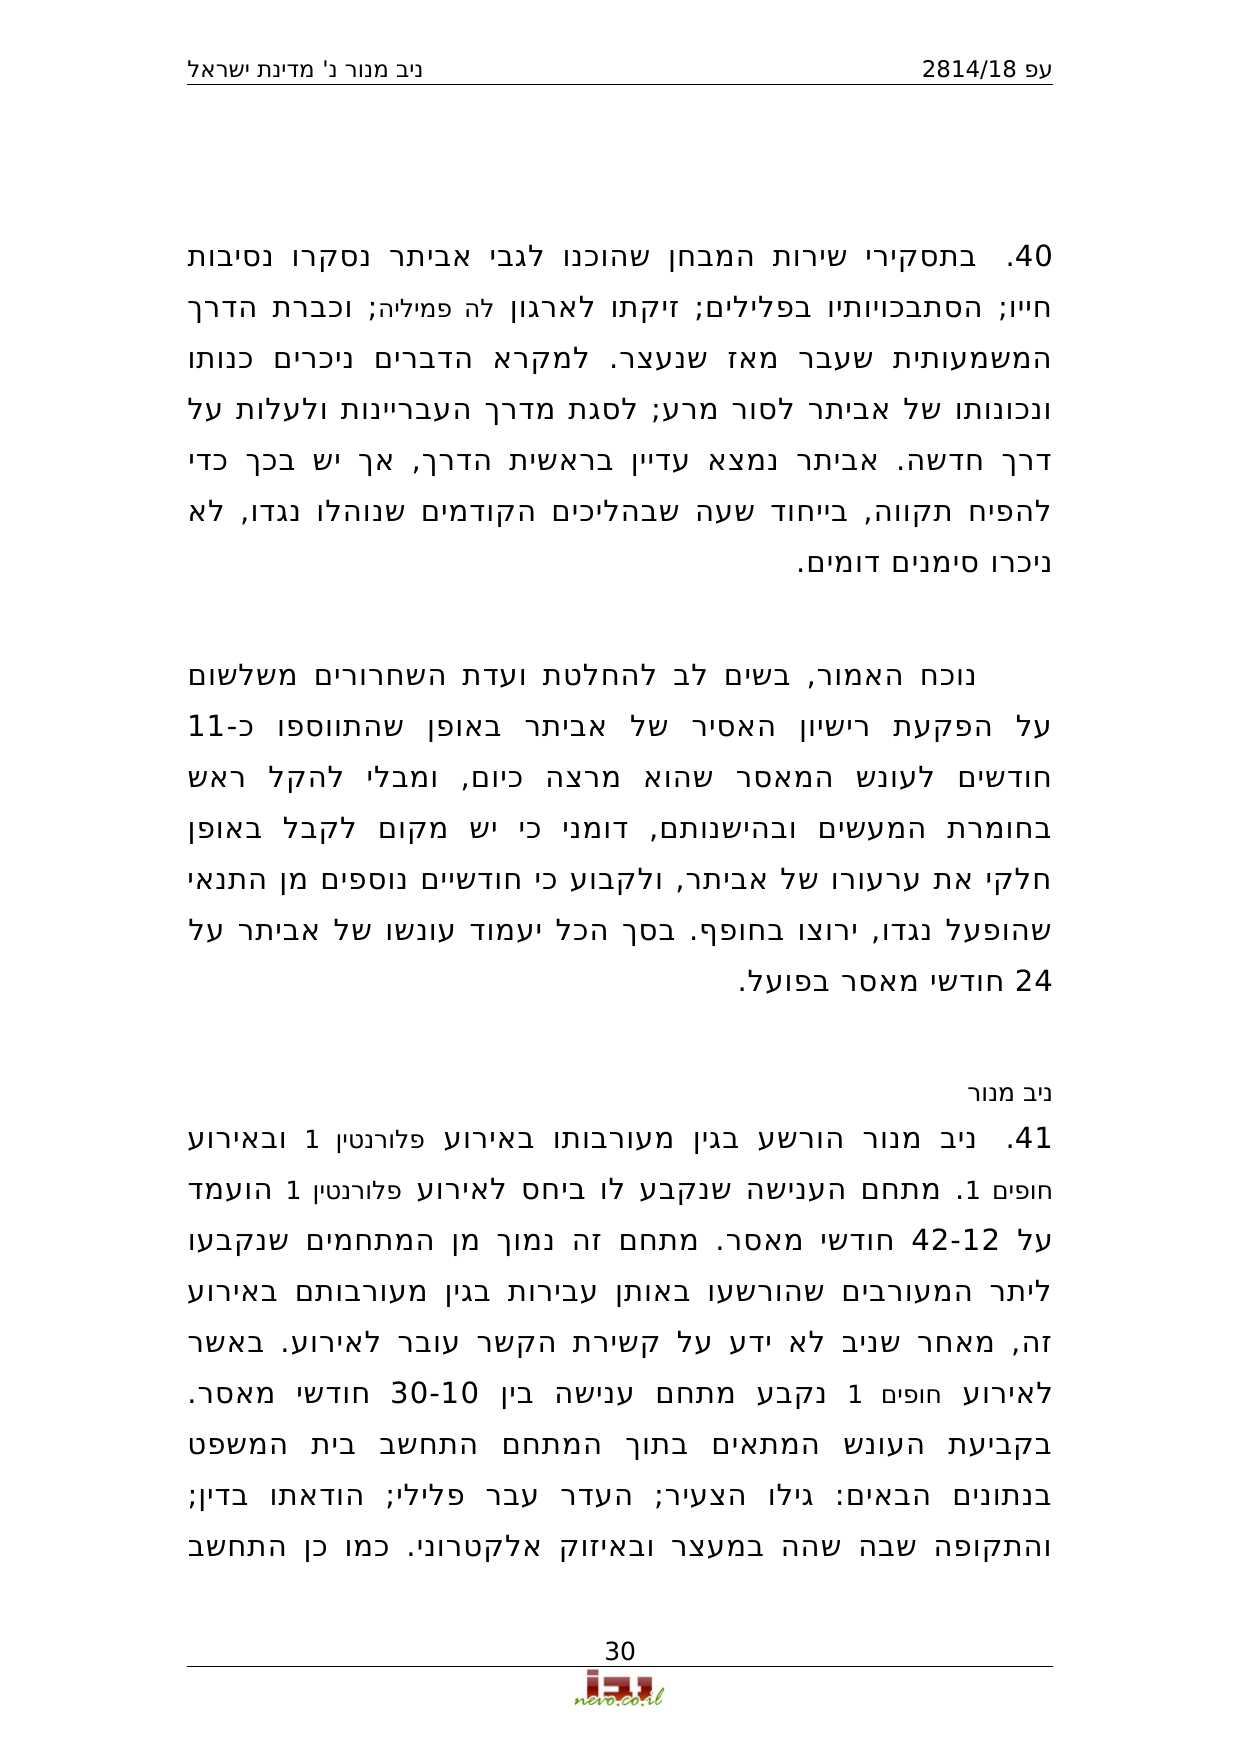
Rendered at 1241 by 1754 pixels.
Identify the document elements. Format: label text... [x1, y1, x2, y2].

text נוכח האמור, בשים לב להחלטת ועדת השחרורים משלשום על הפקעת רישיון האסיר של אביתר באופן שהתווספו כ-11 חודשים לעונש המאסר שהוא מרצה כיום, ומבלי להקל ראש בחומרת המעשים ובהישנותם, דומני כי יש מקום לקבל באופן חלקי את ערעורו של אביתר, ולקבוע כי חודשיים נוספים מן התנאי שהופעל נגדו, ירוצו בחופף. בסך הכל יעמוד עונשו של אביתר על 24 חודשי מאסר בפועל. [187, 659, 1053, 998]
picture [574, 1669, 666, 1707]
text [187, 1122, 1053, 1563]
text 40. בתסקירי שירות המבחן שהוכנו לגבי אביתר נסקרו נסיבות חייו; הסתבכויותיו בפלילים; זיקתו לארגון לה פמיליה; וכברת הדרך המשמעותית שעבר מאז שנעצר. למקרא הדברים ניכרים כנותו ונכונותו של אביתר לסור מרע; לסגת מדרך העבריינות ולעלות על דרך חדשה. אביתר נמצא עדיין בראשית הדרך, אך יש בכך כדי להפיח תקווה, בייחוד שעה שבהליכים הקודמים שנוהלו נגדו, לא ניכרו סימנים דומים. [187, 240, 1053, 579]
text ניב מנור [187, 1078, 1053, 1107]
